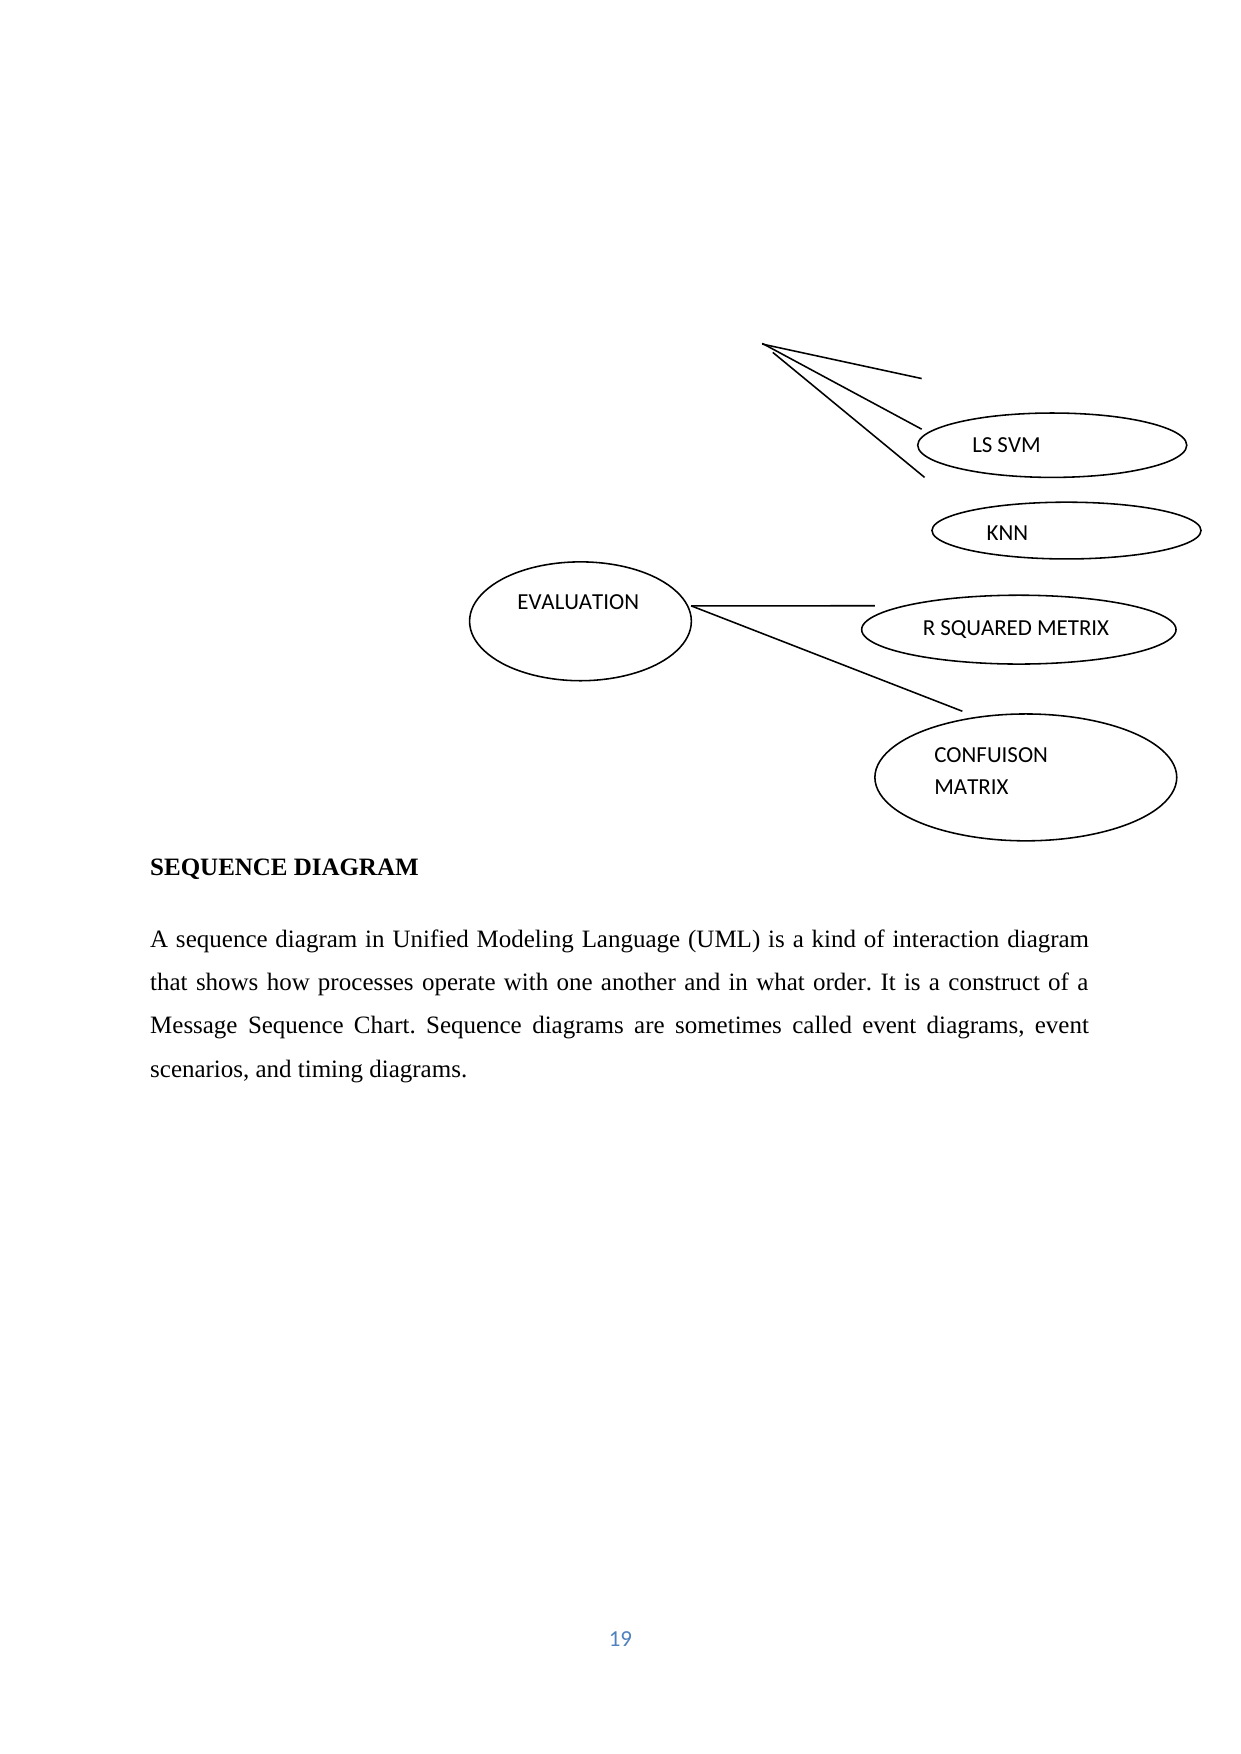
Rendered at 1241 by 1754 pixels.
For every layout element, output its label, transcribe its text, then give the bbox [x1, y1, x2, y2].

subtitle A sequence diagram in Unified Modeling Language (UML) is a kind of interaction diagram that shows how processes operate with one another and in what order. It is a construct of a Message Sequence Chart. Sequence diagrams are sometimes called event diagrams, event scenarios, and timing diagrams. [150, 924, 1090, 1082]
text SEQUENCE DIAGRAM [150, 852, 1090, 881]
